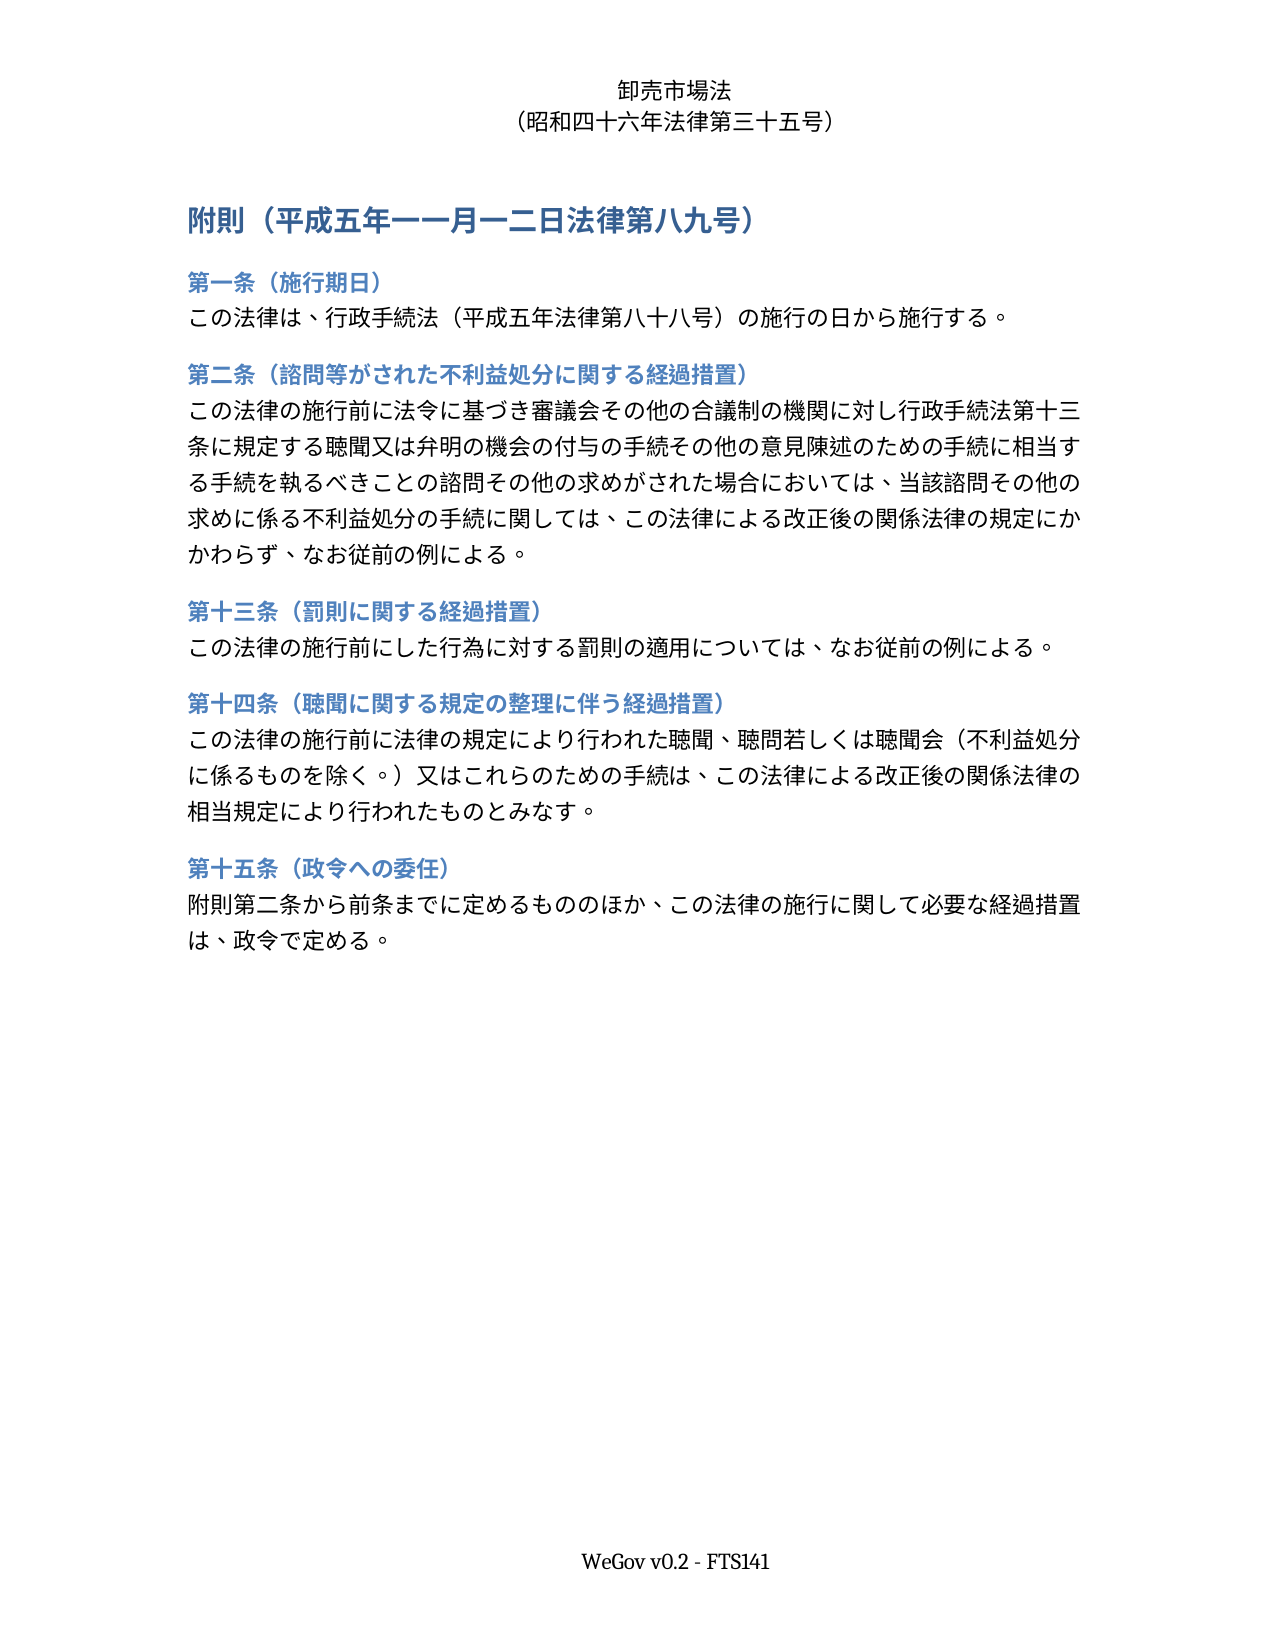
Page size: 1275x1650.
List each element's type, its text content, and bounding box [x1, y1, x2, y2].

text この法律は、行政手続法（平成五年法律第八十八号）の施行の日から施行する。 [187, 302, 1087, 334]
subtitle 第二条（諮問等がされた不利益処分に関する経過措置） [187, 359, 1087, 390]
subtitle 附則（平成五年一一月一二日法律第八九号） [187, 200, 1087, 240]
subtitle 第十四条（聴聞に関する規定の整理に伴う経過措置） [187, 688, 1087, 719]
subtitle 第十五条（政令への委任） [187, 853, 1087, 884]
text 附則第二条から前条までに定めるもののほか、この法律の施行に関して必要な経過措置は、政令で定める。 [187, 889, 1087, 956]
subtitle 第十三条（罰則に関する経過措置） [187, 596, 1087, 627]
text この法律の施行前に法律の規定により行われた聴聞、聴問若しくは聴聞会（不利益処分に係るものを除く。）又はこれらのための手続は、この法律による改正後の関係法律の相当規定により行われたものとみなす。 [187, 724, 1087, 827]
text この法律の施行前に法令に基づき審議会その他の合議制の機関に対し行政手続法第十三条に規定する聴聞又は弁明の機会の付与の手続その他の意見陳述のための手続に相当する手続を執るべきことの諮問その他の求めがされた場合においては、当該諮問その他の求めに係る不利益処分の手続に関しては、この法律による改正後の関係法律の規定にかかわらず、なお従前の例による。 [187, 395, 1087, 570]
text この法律の施行前にした行為に対する罰則の適用については、なお従前の例による。 [187, 632, 1087, 663]
subtitle 第一条（施行期日） [187, 266, 1087, 298]
